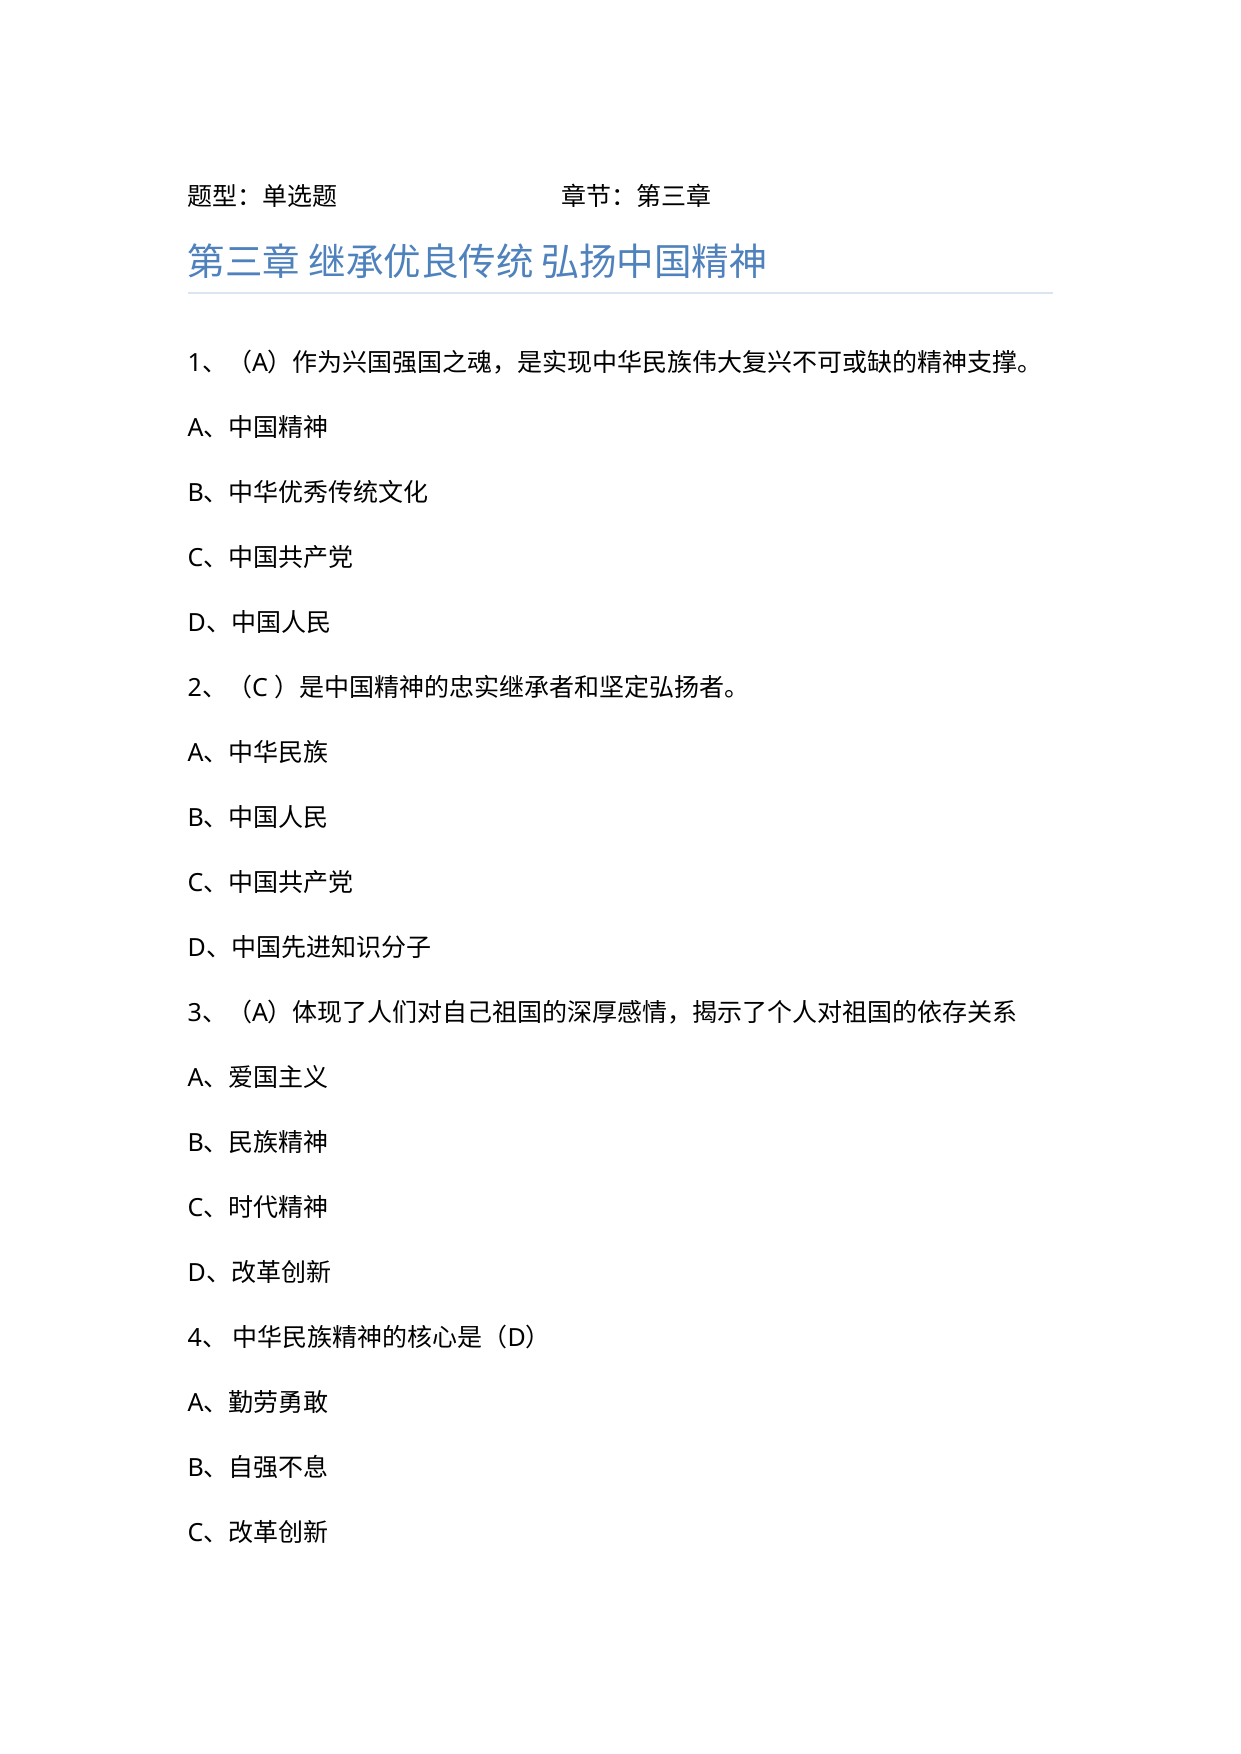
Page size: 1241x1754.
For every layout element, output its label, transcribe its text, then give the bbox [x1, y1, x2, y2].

text 2、（C ）是中国精神的忠实继承者和坚定弘扬者。 [187, 653, 1053, 718]
text 题型：单选题 章节：第三章 [187, 162, 1053, 227]
text B、中国人民 [187, 783, 1053, 848]
text C、改革创新 [187, 1498, 1053, 1563]
text D、中国人民 [187, 588, 1053, 653]
text 1、（A）作为兴国强国之魂，是实现中华民族伟大复兴不可或缺的精神支撑。 [187, 328, 1053, 393]
text A、中华民族 [187, 718, 1053, 783]
text D、中国先进知识分子 [187, 913, 1053, 978]
text 3、（A）体现了人们对自己祖国的深厚感情，揭示了个人对祖国的依存关系 [187, 978, 1053, 1043]
text C、时代精神 [187, 1173, 1053, 1238]
text A、爱国主义 [187, 1043, 1053, 1108]
text A、勤劳勇敢 [187, 1368, 1053, 1433]
text D、改革创新 [187, 1238, 1053, 1303]
text C、中国共产党 [187, 523, 1053, 588]
text 4、 中华民族精神的核心是（D） [187, 1303, 1053, 1368]
text B、自强不息 [187, 1433, 1053, 1498]
text B、民族精神 [187, 1108, 1053, 1173]
text B、中华优秀传统文化 [187, 458, 1053, 523]
text C、中国共产党 [187, 848, 1053, 913]
subtitle 第三章 继承优良传统 弘扬中国精神 [187, 227, 1053, 294]
text A、中国精神 [187, 393, 1053, 458]
